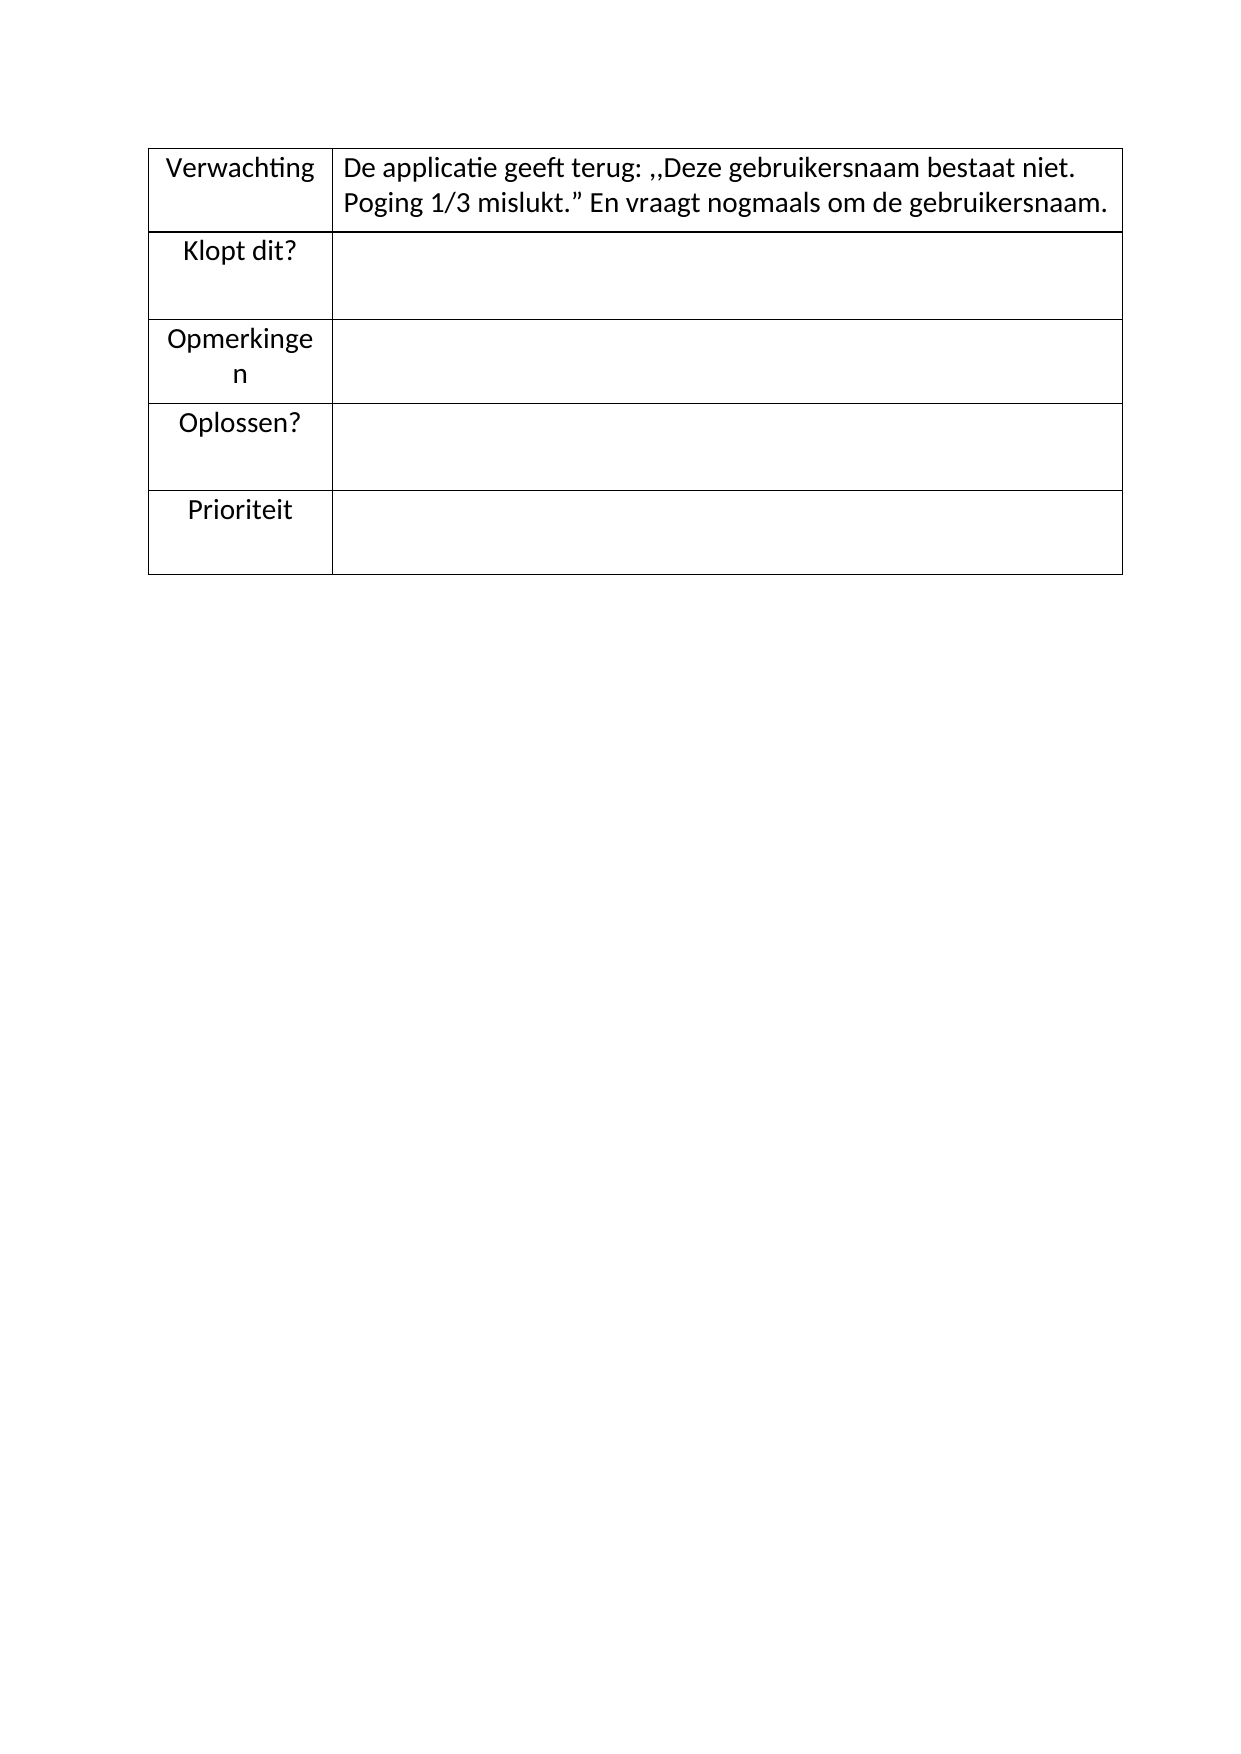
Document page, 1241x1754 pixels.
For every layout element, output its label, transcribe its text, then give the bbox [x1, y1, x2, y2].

table_cell Verwachting [149, 149, 332, 231]
table_cell Klopt dit? [149, 233, 332, 319]
table_cell [333, 233, 1122, 319]
table_cell Prioriteit [149, 491, 332, 574]
table_cell Opmerkingen [149, 320, 332, 403]
table_cell Oplossen? [149, 404, 332, 490]
table_cell [333, 320, 1122, 403]
table_cell [333, 404, 1122, 490]
table_cell [333, 491, 1122, 574]
table_cell De applicatie geeft terug: ,,Deze gebruikersnaam bestaat niet. Poging 1/3 mislukt.” En vraagt nogmaals om de gebruikersnaam. [333, 149, 1122, 231]
